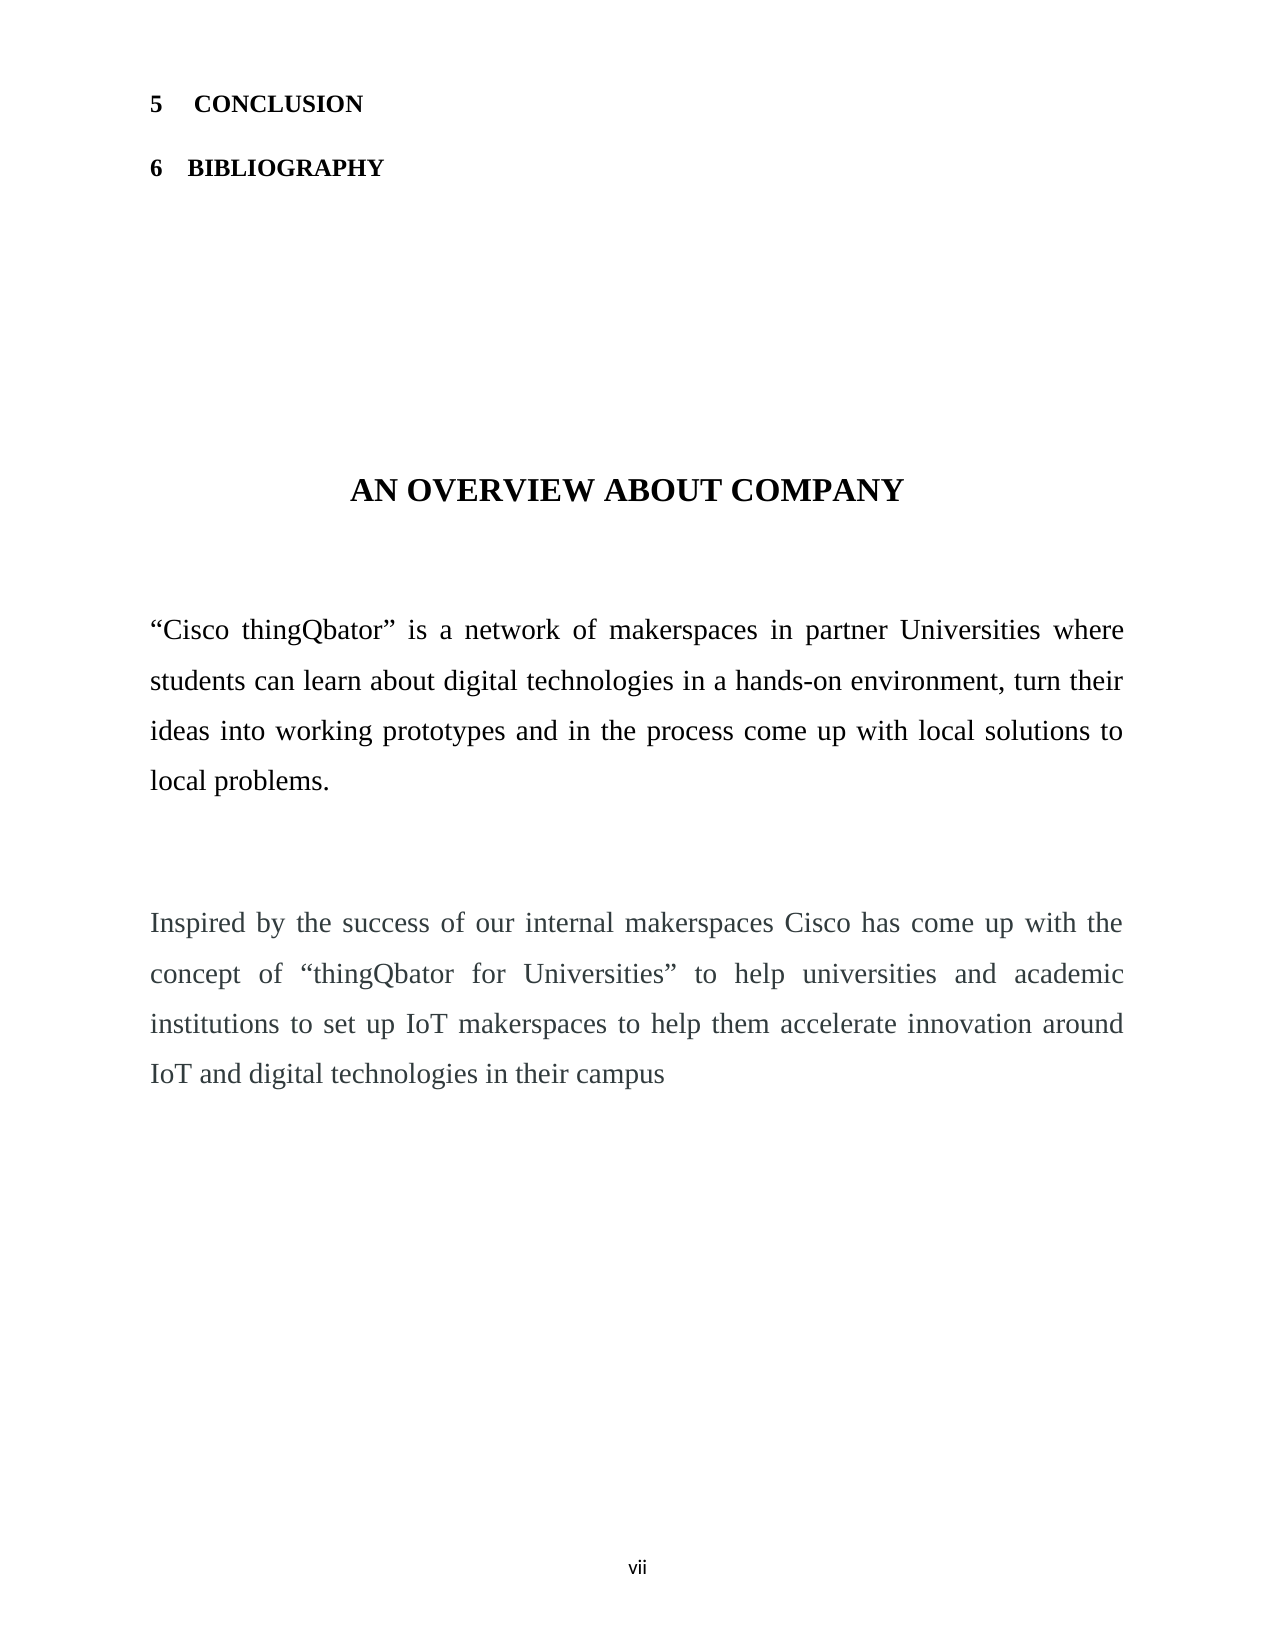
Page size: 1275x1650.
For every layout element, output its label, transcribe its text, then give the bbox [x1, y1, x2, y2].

text Inspired by the success of our internal makerspaces Cisco has come up with the concept of “thingQbator for Universities” to help universities and academic institutions to set up IoT makerspaces to help them accelerate innovation around IoT and digital technologies in their campus [150, 906, 1125, 1090]
text 6 BIBLIOGRAPHY [150, 153, 1125, 181]
text 5 CONCLUSION [150, 89, 1125, 117]
text “Cisco thingQbator” is a network of makerspaces in partner Universities where students can learn about digital technologies in a hands-on environment, turn their ideas into working prototypes and in the process come up with local solutions to local problems. [150, 612, 1125, 797]
text AN OVERVIEW ABOUT COMPANY [150, 470, 1125, 508]
